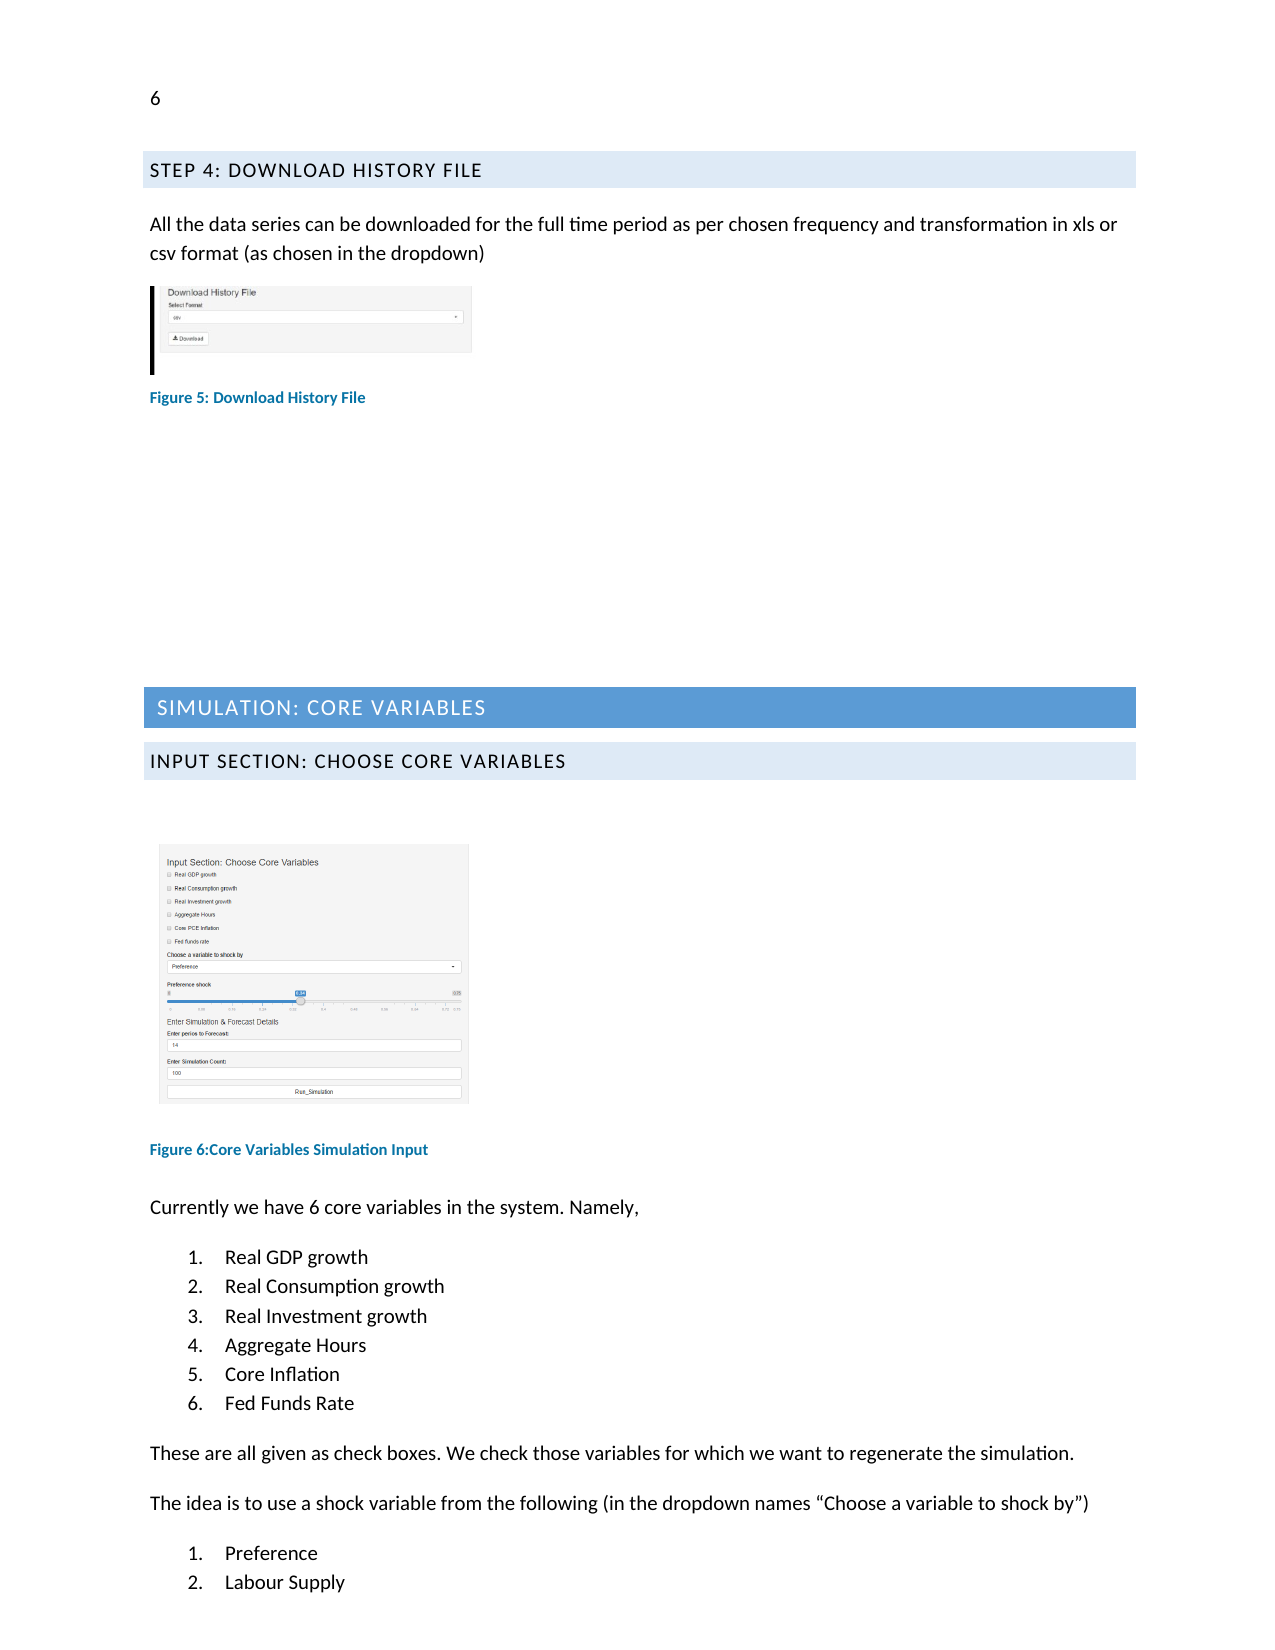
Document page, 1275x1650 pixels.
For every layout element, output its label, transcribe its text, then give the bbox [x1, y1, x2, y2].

list Real Investment growth [187, 1303, 1130, 1328]
subtitle SIMULATION: CORE VARIABLES [150, 693, 1130, 721]
text Currently we have 6 core variables in the system. Namely, [150, 1194, 1130, 1220]
text Figure 5: Download History File [149, 387, 1130, 407]
subtitle Input section: choose core variables [150, 749, 1130, 774]
text All the data series can be downloaded for the full time period as per chosen frequency and transformation in xls or csv format (as chosen in the dropdown) [149, 211, 1126, 266]
text Figure 6:Core Variables Simulation Input [149, 1139, 1130, 1159]
picture [150, 286, 480, 375]
list Labour Supply [187, 1569, 1130, 1595]
list Core Inflation [187, 1361, 1130, 1387]
text The idea is to use a shock variable from the following (in the dropdown names “Choose a variable to shock by”) [150, 1490, 1130, 1516]
subtitle STEP 4: DOWNLOAD HISTORY FILE [150, 157, 1130, 182]
list Preference [187, 1540, 1130, 1566]
text These are all given as check boxes. We check those variables for which we want to regenerate the simulation. [150, 1440, 1130, 1466]
list Aggregate Hours [187, 1332, 1130, 1357]
list Real Consumption growth [187, 1274, 1130, 1299]
list Real GDP growth [187, 1244, 1130, 1270]
list Fed Funds Rate [187, 1390, 1130, 1416]
